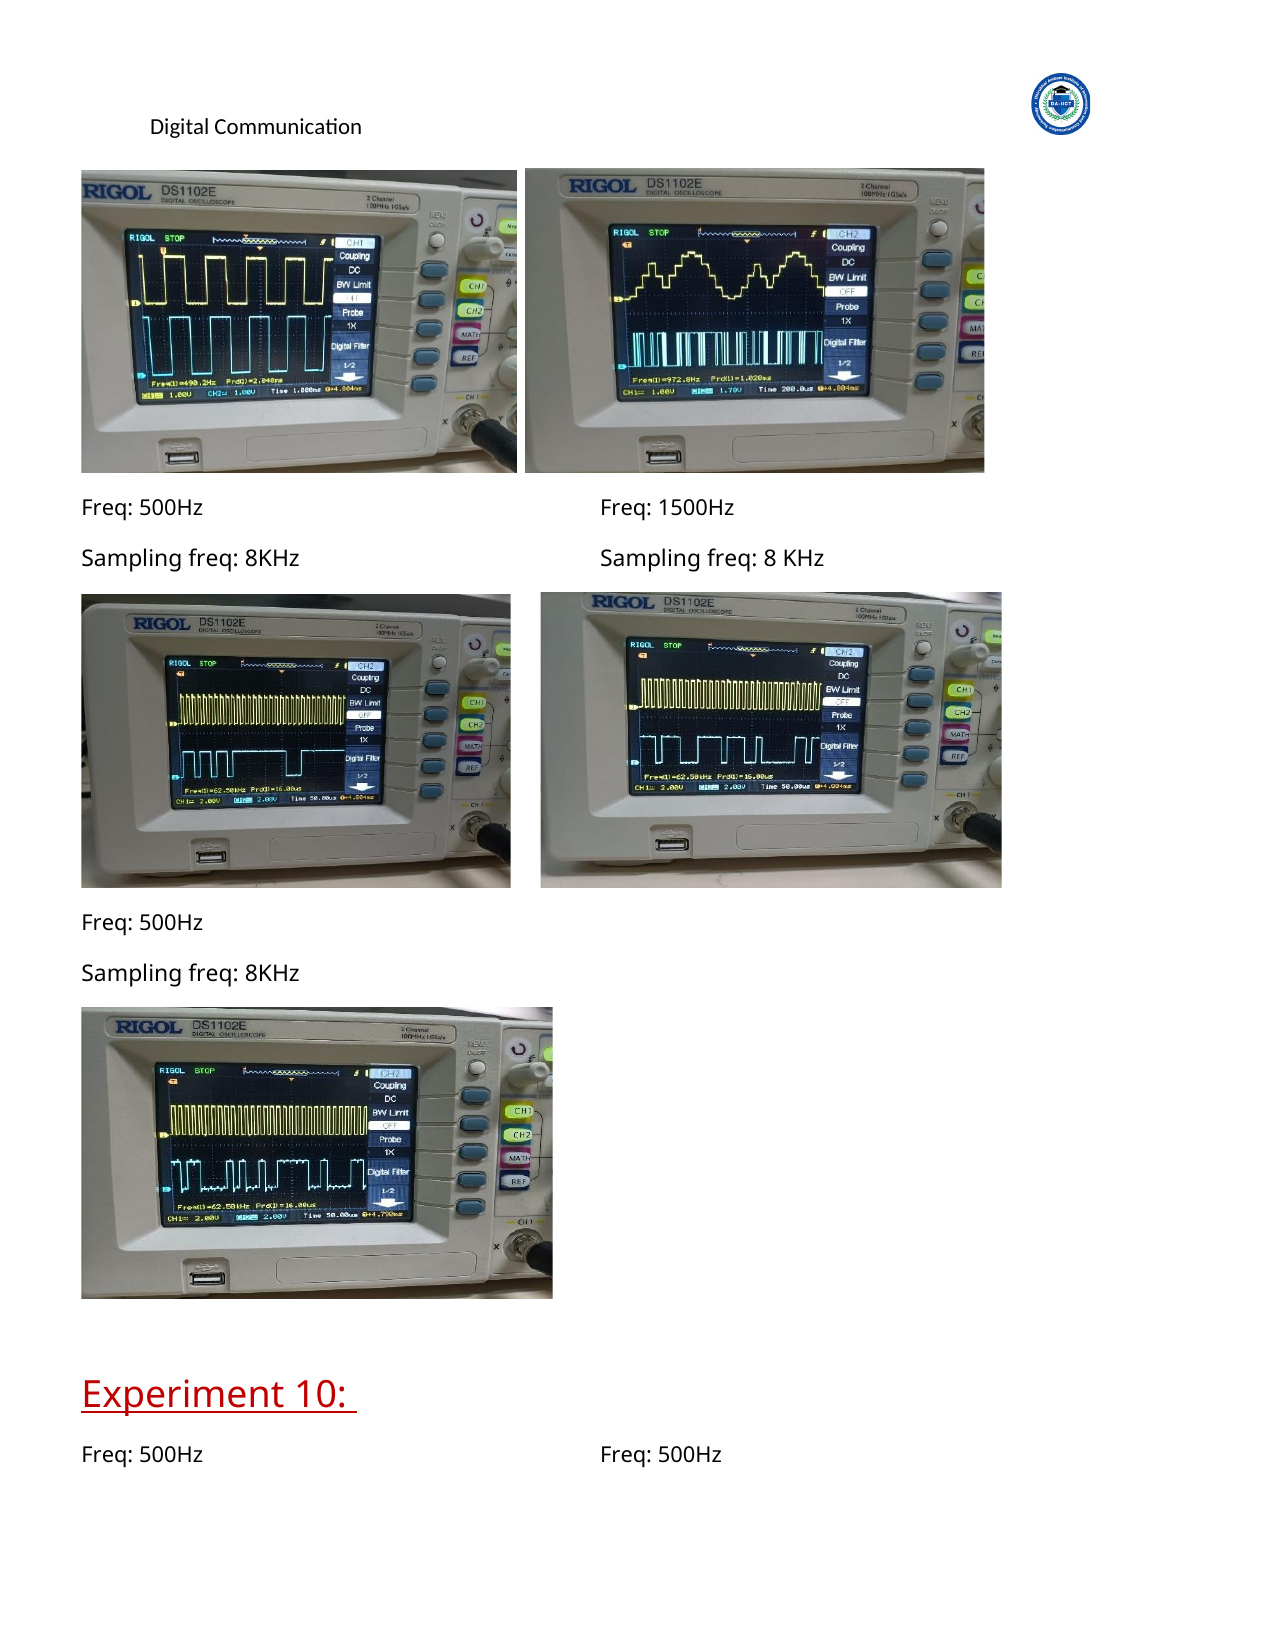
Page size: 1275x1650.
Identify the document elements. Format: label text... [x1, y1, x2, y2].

text Experiment 10: [81, 1367, 1125, 1418]
text Sampling freq: 8KHz [81, 957, 1125, 988]
picture [81, 1007, 553, 1299]
text Freq: 500Hz Freq: 500Hz [81, 1439, 1125, 1469]
picture [540, 592, 1002, 888]
picture [81, 594, 511, 888]
text Freq: 500Hz [81, 907, 1125, 936]
picture [525, 168, 985, 473]
text Sampling freq: 8KHz Sampling freq: 8 KHz [81, 542, 1125, 573]
text Freq: 500Hz Freq: 1500Hz [81, 491, 1125, 521]
picture [81, 170, 517, 473]
picture [1031, 73, 1091, 135]
